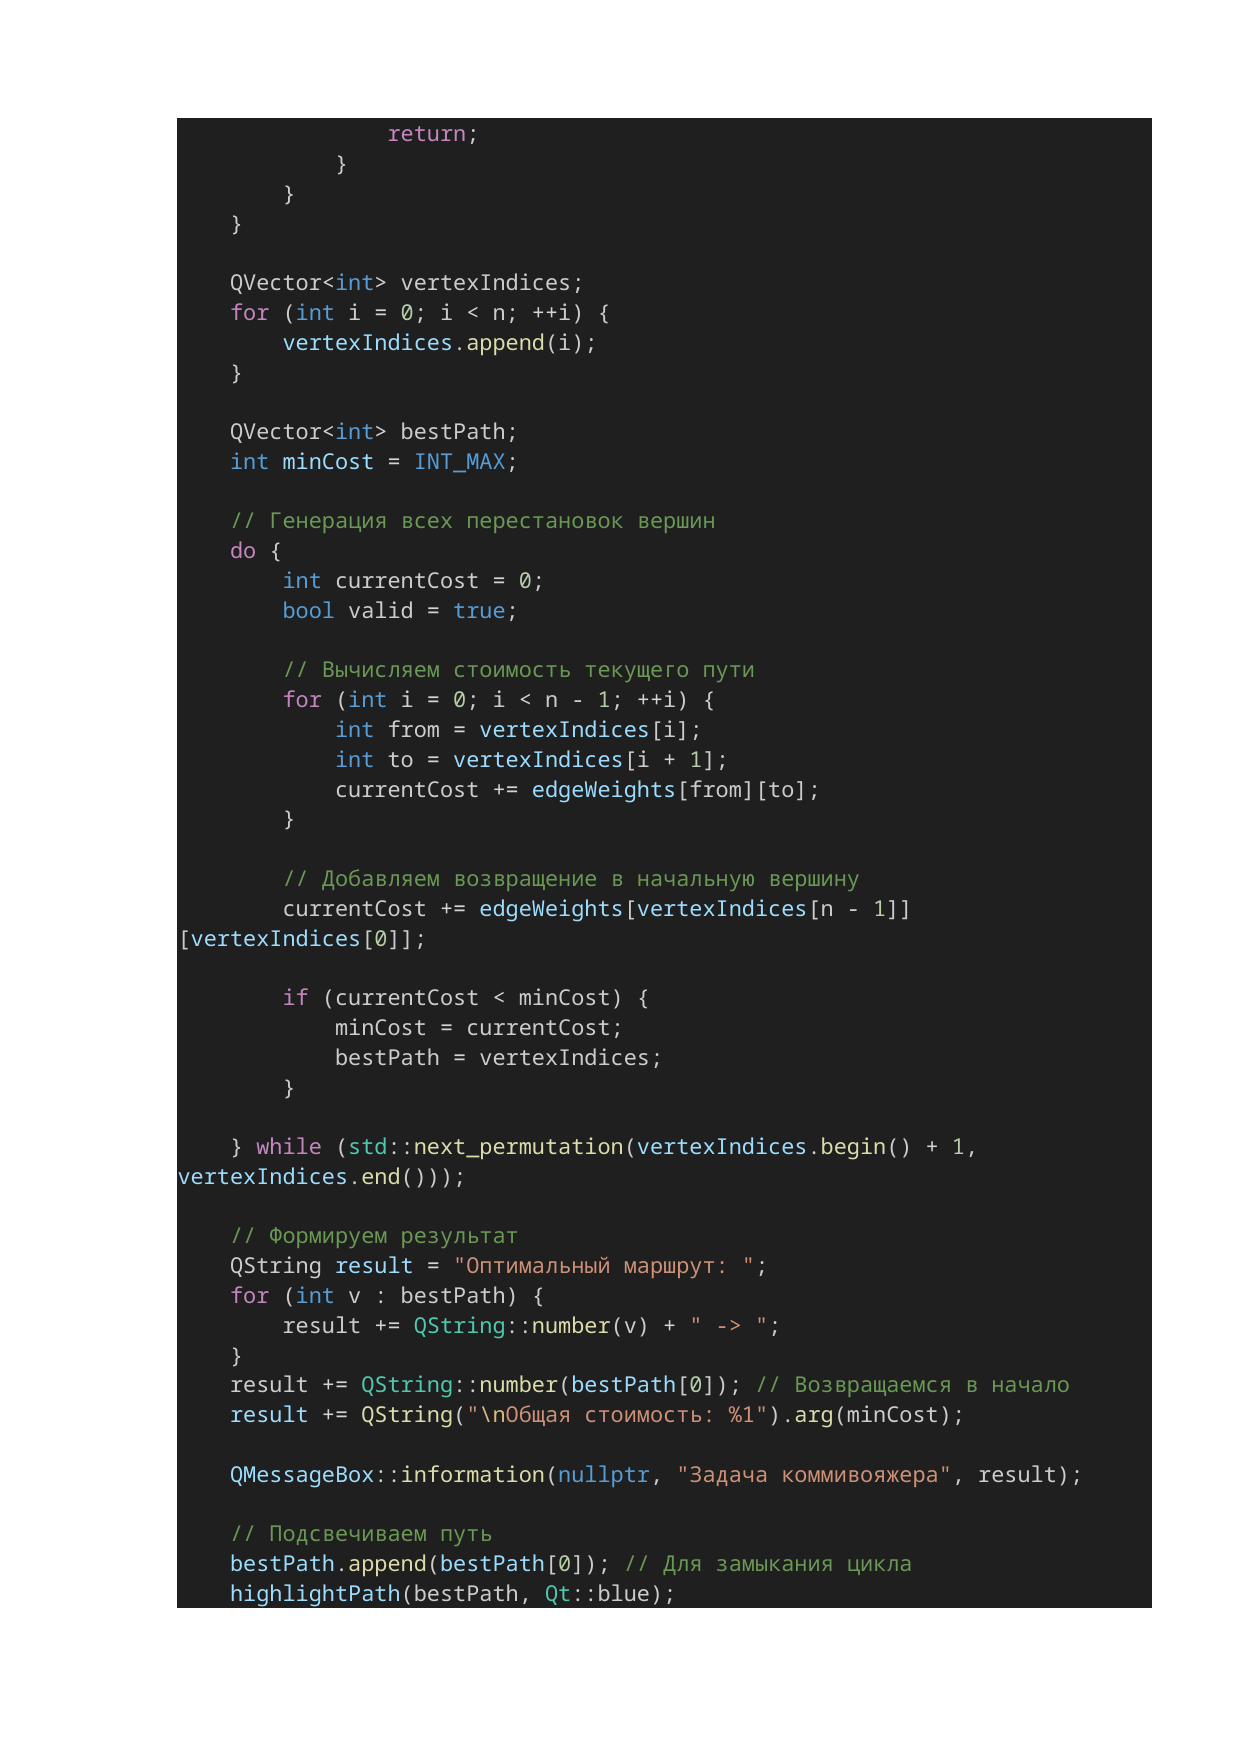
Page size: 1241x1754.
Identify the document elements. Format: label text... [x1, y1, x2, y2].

text } [177, 1071, 1152, 1101]
text // Подсвечиваем путь [177, 1518, 1152, 1548]
text for (int i = 0; i < n; ++i) { [177, 297, 1152, 327]
text QVector<int> vertexIndices; [177, 267, 1152, 297]
text // Генерация всех перестановок вершин [177, 505, 1152, 535]
text do { [177, 535, 1152, 565]
text highlightPath(bestPath, Qt::blue); [177, 1578, 1152, 1608]
text return; [177, 118, 1152, 148]
text } [177, 1339, 1152, 1369]
text } [177, 178, 1152, 207]
text } [177, 148, 1152, 178]
text result += QString::number(v) + " -> "; [177, 1310, 1152, 1339]
text int minCost = INT_MAX; [177, 446, 1152, 476]
text } [177, 207, 1152, 237]
text QMessageBox::information(nullptr, "Задача коммивояжера", result); [177, 1459, 1152, 1488]
text int to = vertexIndices[i + 1]; [177, 744, 1152, 773]
text bool valid = true; [177, 595, 1152, 624]
text int from = vertexIndices[i]; [177, 714, 1152, 744]
text } while (std::next_permutation(vertexIndices.begin() + 1, vertexIndices.end())); [177, 1131, 1152, 1191]
text int currentCost = 0; [177, 565, 1152, 595]
text for (int i = 0; i < n - 1; ++i) { [177, 684, 1152, 714]
text currentCost += edgeWeights[from][to]; [177, 773, 1152, 803]
text QVector<int> bestPath; [177, 416, 1152, 446]
text result += QString::number(bestPath[0]); // Возвращаемся в начало [177, 1369, 1152, 1399]
text minCost = currentCost; [177, 1012, 1152, 1042]
text currentCost += edgeWeights[vertexIndices[n - 1]][vertexIndices[0]]; [177, 893, 1152, 952]
text QString result = "Оптимальный маршрут: "; [177, 1250, 1152, 1280]
text } [177, 803, 1152, 833]
text // Вычисляем стоимость текущего пути [177, 654, 1152, 684]
text bestPath.append(bestPath[0]); // Для замыкания цикла [177, 1548, 1152, 1578]
text } [177, 356, 1152, 386]
text if (currentCost < minCost) { [177, 982, 1152, 1012]
text // Формируем результат [177, 1220, 1152, 1250]
text result += QString("\nОбщая стоимость: %1").arg(minCost); [177, 1399, 1152, 1429]
text bestPath = vertexIndices; [177, 1042, 1152, 1071]
text for (int v : bestPath) { [177, 1280, 1152, 1310]
text // Добавляем возвращение в начальную вершину [177, 863, 1152, 893]
text vertexIndices.append(i); [177, 327, 1152, 356]
